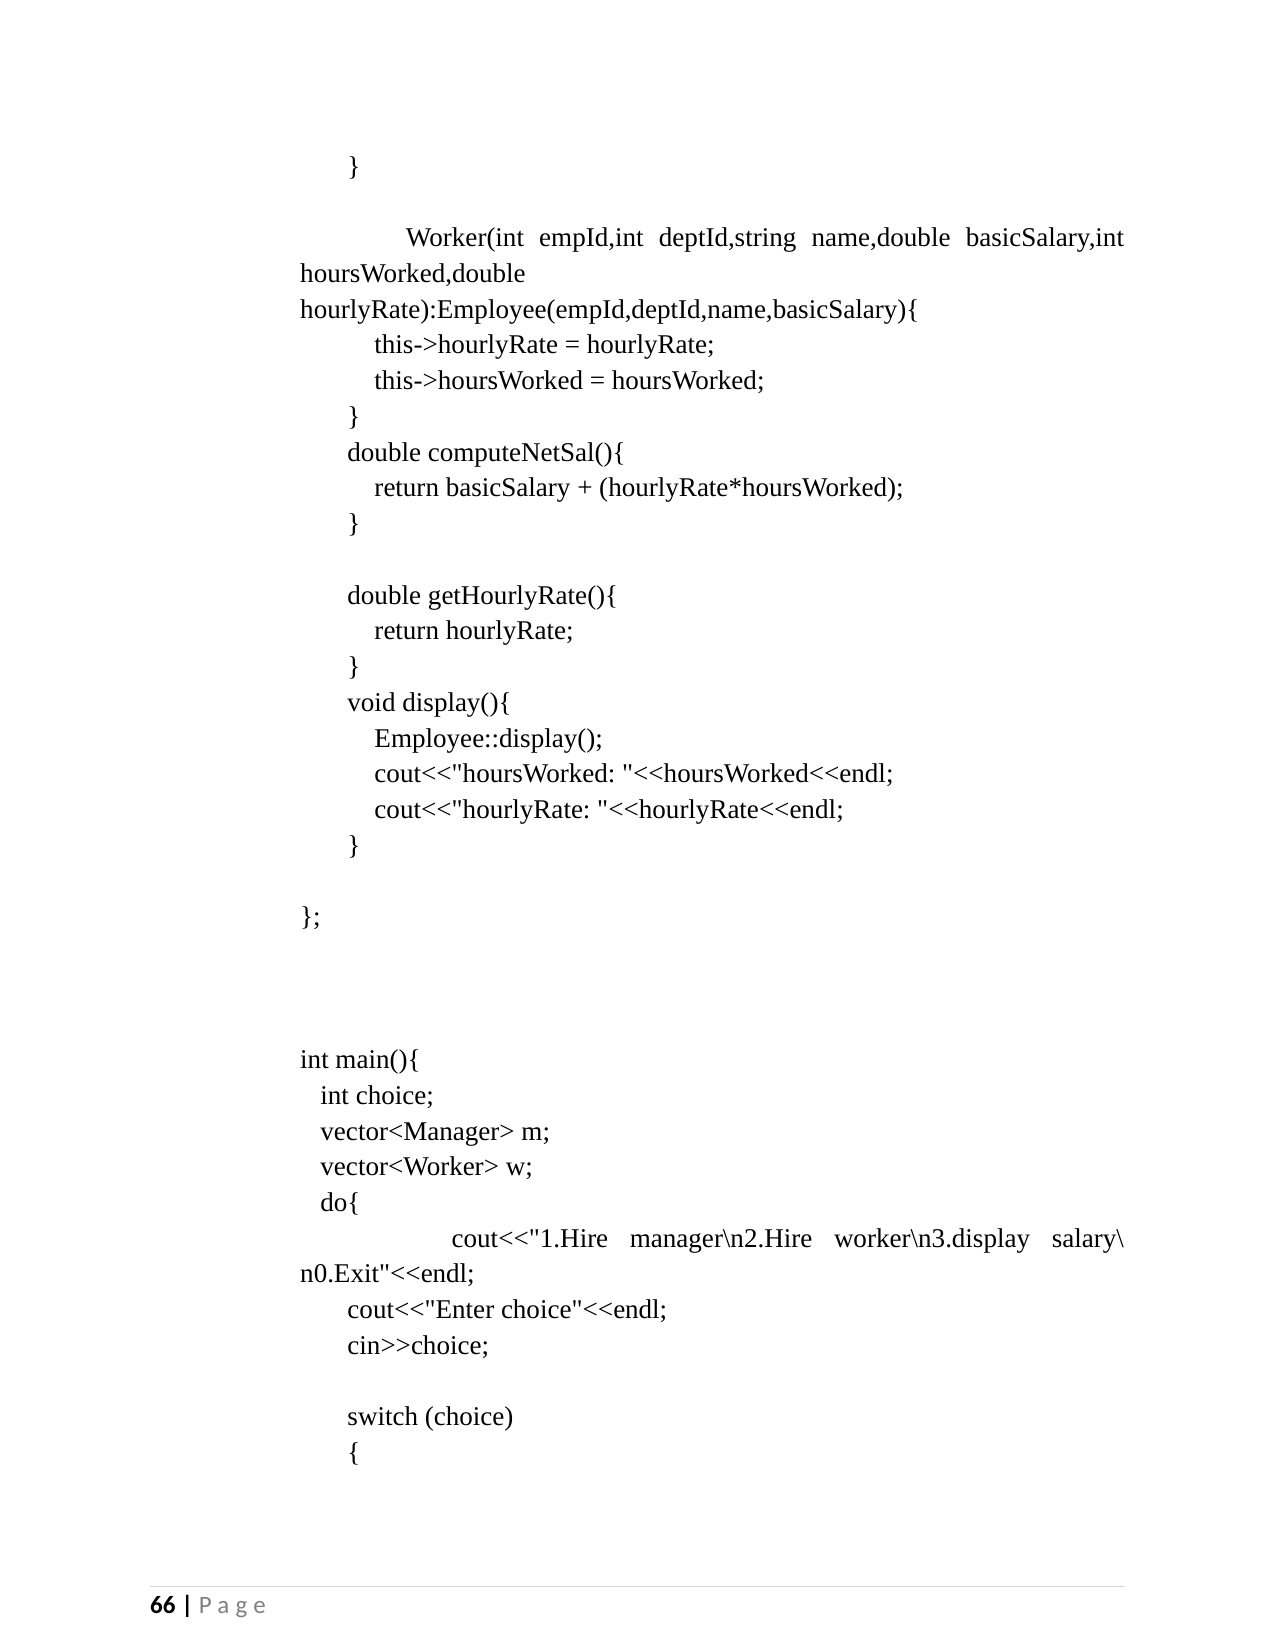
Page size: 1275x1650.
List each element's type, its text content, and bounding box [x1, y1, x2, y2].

list vector<Worker> w; [300, 1150, 1125, 1182]
list double computeNetSal(){ [300, 436, 1125, 467]
list int choice; [300, 1079, 1125, 1110]
list vector<Manager> m; [300, 1115, 1125, 1146]
list { [300, 1436, 1125, 1467]
list do{ [300, 1186, 1125, 1217]
list cin>>choice; [300, 1329, 1125, 1360]
list this->hourlyRate = hourlyRate; [300, 329, 1125, 360]
list } [300, 400, 1125, 431]
list double getHourlyRate(){ [300, 579, 1125, 610]
list Worker(int empId,int deptId,string name,double basicSalary,int hoursWorked,double hourlyRate):Employee(empId,deptId,name,basicSalary){ [300, 221, 1125, 324]
list }; [300, 900, 1125, 931]
list } [300, 507, 1125, 538]
list cout<<"Enter choice"<<endl; [300, 1293, 1125, 1324]
list int main(){ [300, 1043, 1125, 1074]
list Employee::display(); [300, 722, 1125, 753]
list void display(){ [300, 686, 1125, 717]
list } [300, 150, 1125, 181]
list cout<<"hourlyRate: "<<hourlyRate<<endl; [300, 793, 1125, 824]
list switch (choice) [300, 1401, 1125, 1432]
list cout<<"hoursWorked: "<<hoursWorked<<endl; [300, 757, 1125, 788]
list cout<<"1.Hire manager\n2.Hire worker\n3.display salary\n0.Exit"<<endl; [300, 1222, 1125, 1289]
list this->hoursWorked = hoursWorked; [300, 364, 1125, 396]
list } [300, 829, 1125, 860]
list return hourlyRate; [300, 614, 1125, 646]
list return basicSalary + (hourlyRate*hoursWorked); [300, 472, 1125, 503]
list } [300, 650, 1125, 681]
